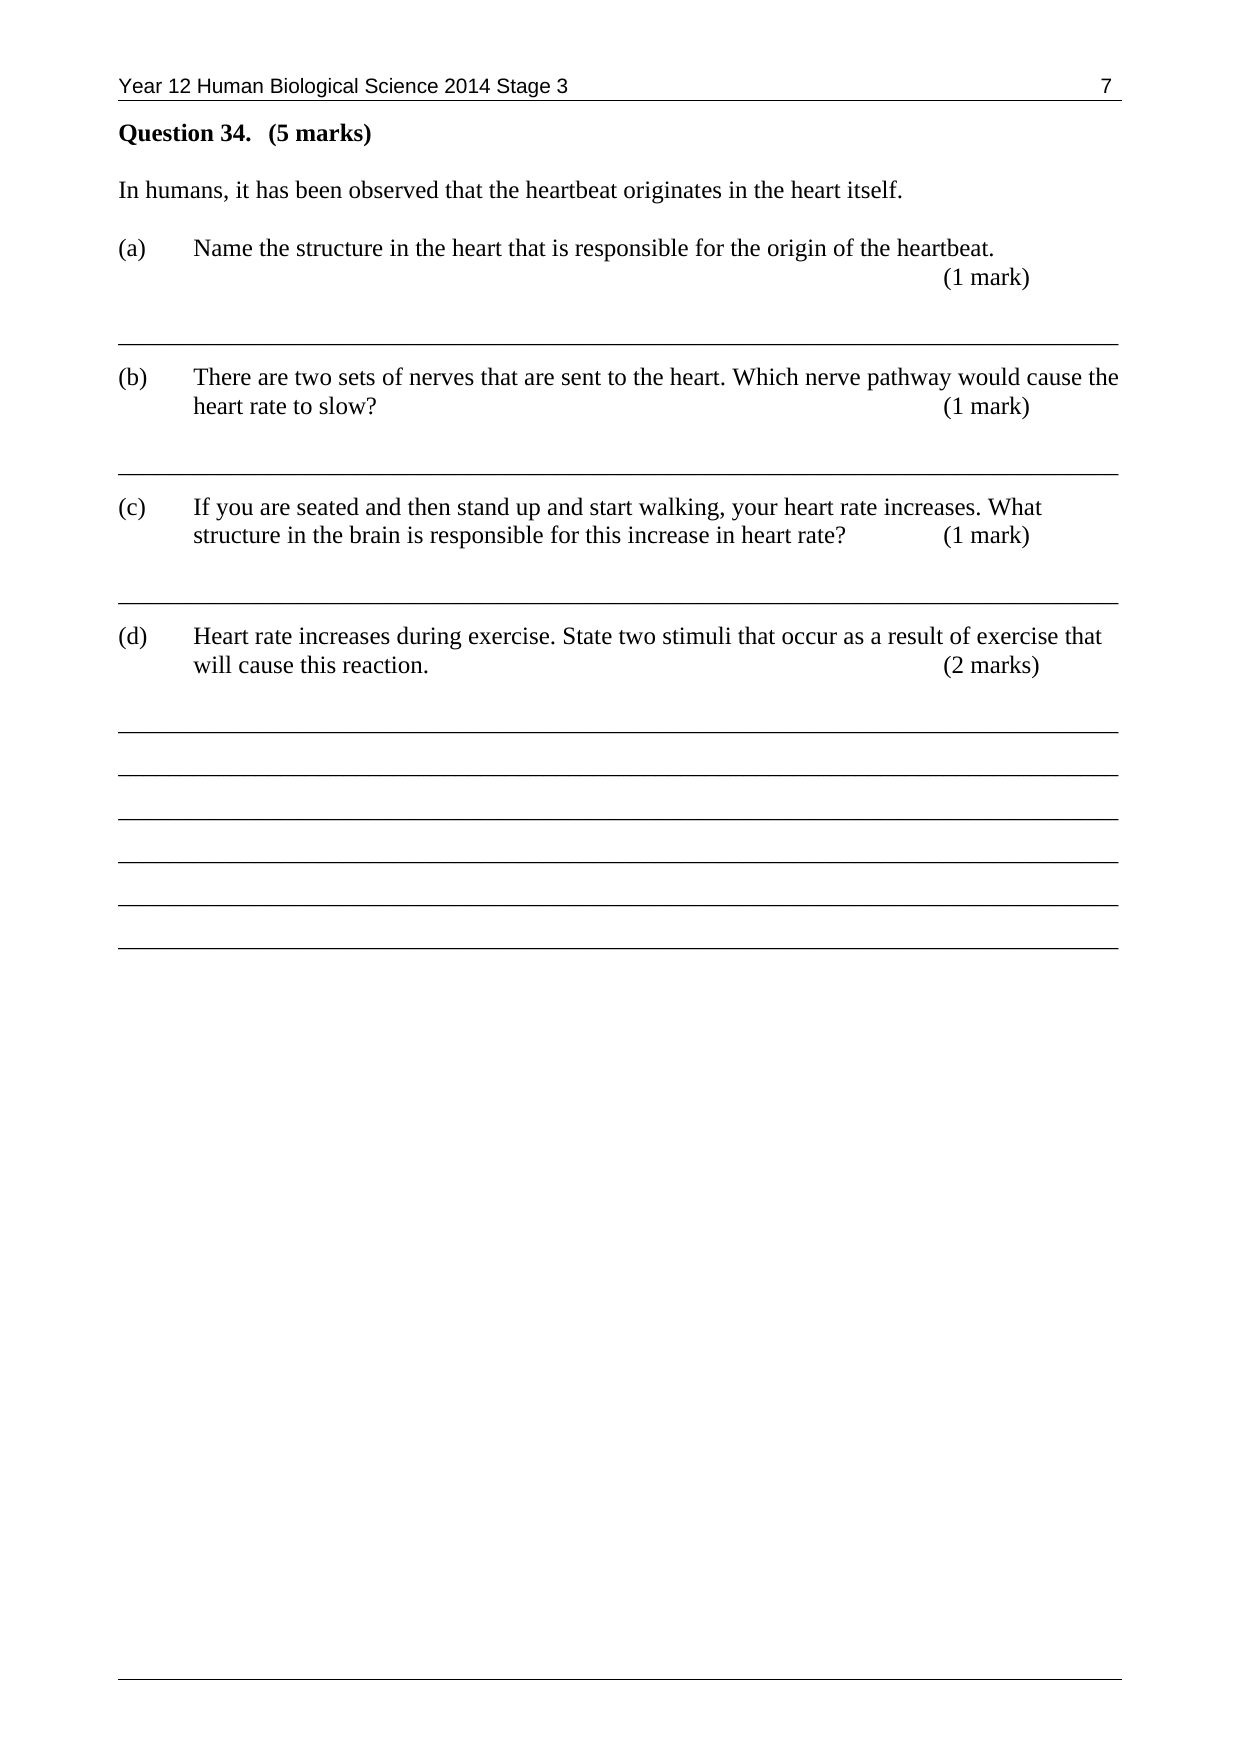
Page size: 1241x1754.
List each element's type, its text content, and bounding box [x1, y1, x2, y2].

text ________________________________________________________________________________ [118, 707, 1122, 736]
text ________________________________________________________________________________ [118, 751, 1122, 779]
text (a) Name the structure in the heart that is responsible for the origin of the heartbeat. [118, 233, 1122, 262]
text ________________________________________________________________________________ [118, 319, 1122, 348]
text In humans, it has been observed that the heartbeat originates in the heart itself. [118, 176, 1122, 204]
text ________________________________________________________________________________________________________________________________________________________________________________________________________________________________________________ [118, 837, 1122, 952]
text Question 34. (5 marks) [118, 118, 1122, 147]
text (c) If you are seated and then stand up and start walking, your heart rate increases. What structure in the brain is responsible for this increase in heart rate? (1 mark) [118, 492, 1122, 549]
text (d) Heart rate increases during exercise. State two stimuli that occur as a result of exercise that will cause this reaction. (2 marks) [118, 621, 1122, 679]
text ________________________________________________________________________________ [118, 578, 1122, 607]
text ________________________________________________________________________________ [118, 449, 1122, 477]
text ________________________________________________________________________________ [118, 794, 1122, 822]
text (b) There are two sets of nerves that are sent to the heart. Which nerve pathway would cause the heart rate to slow? (1 mark) [118, 362, 1122, 420]
text (1 mark) [868, 262, 1122, 291]
